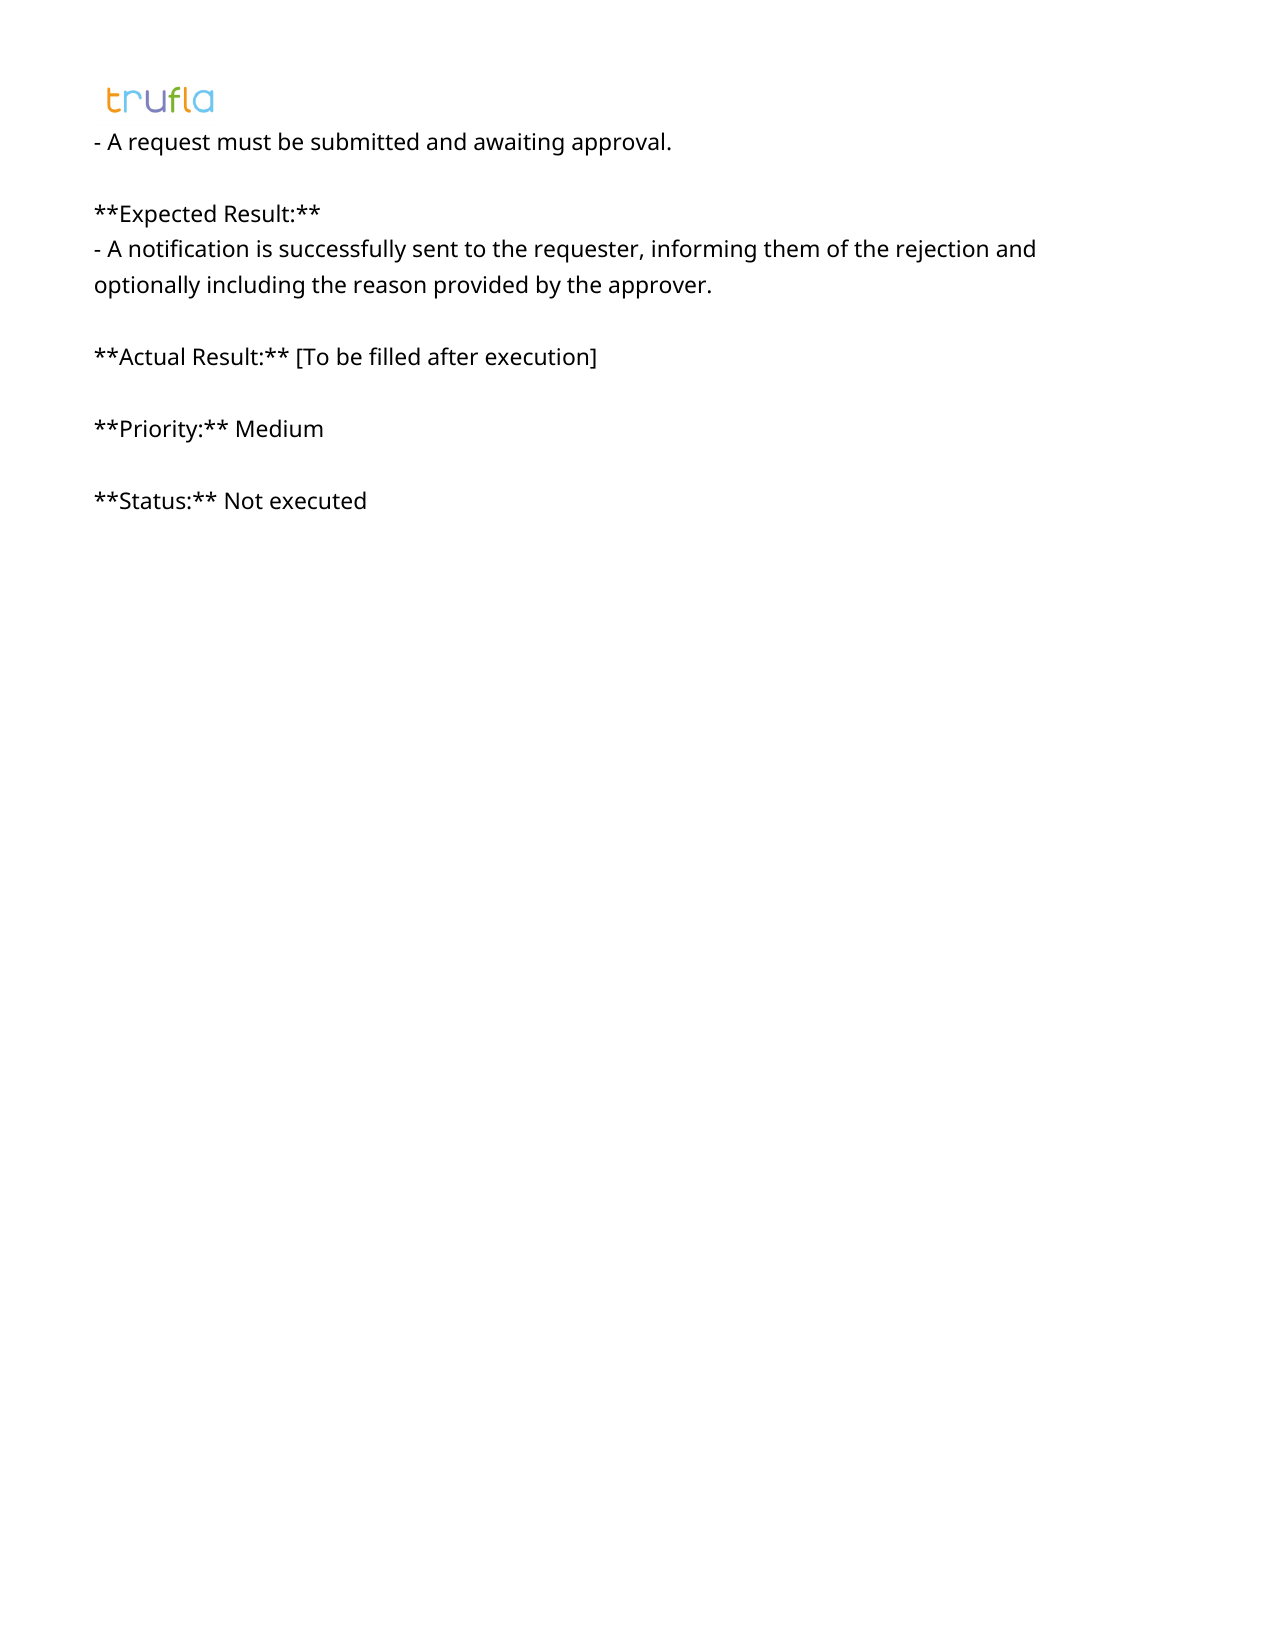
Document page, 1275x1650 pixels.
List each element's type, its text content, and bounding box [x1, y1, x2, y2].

text - A notification is successfully sent to the requester, informing them of the rejection and optionally including the reason provided by the approver. [94, 233, 1125, 301]
text - A request must be submitted and awaiting approval. [94, 126, 1125, 157]
picture [93, 75, 223, 126]
text **Status:** Not executed [94, 485, 1125, 516]
text **Expected Result:** [94, 197, 1125, 229]
text **Actual Result:** [To be filled after execution] [94, 341, 1125, 372]
text **Priority:** Medium [94, 413, 1125, 444]
